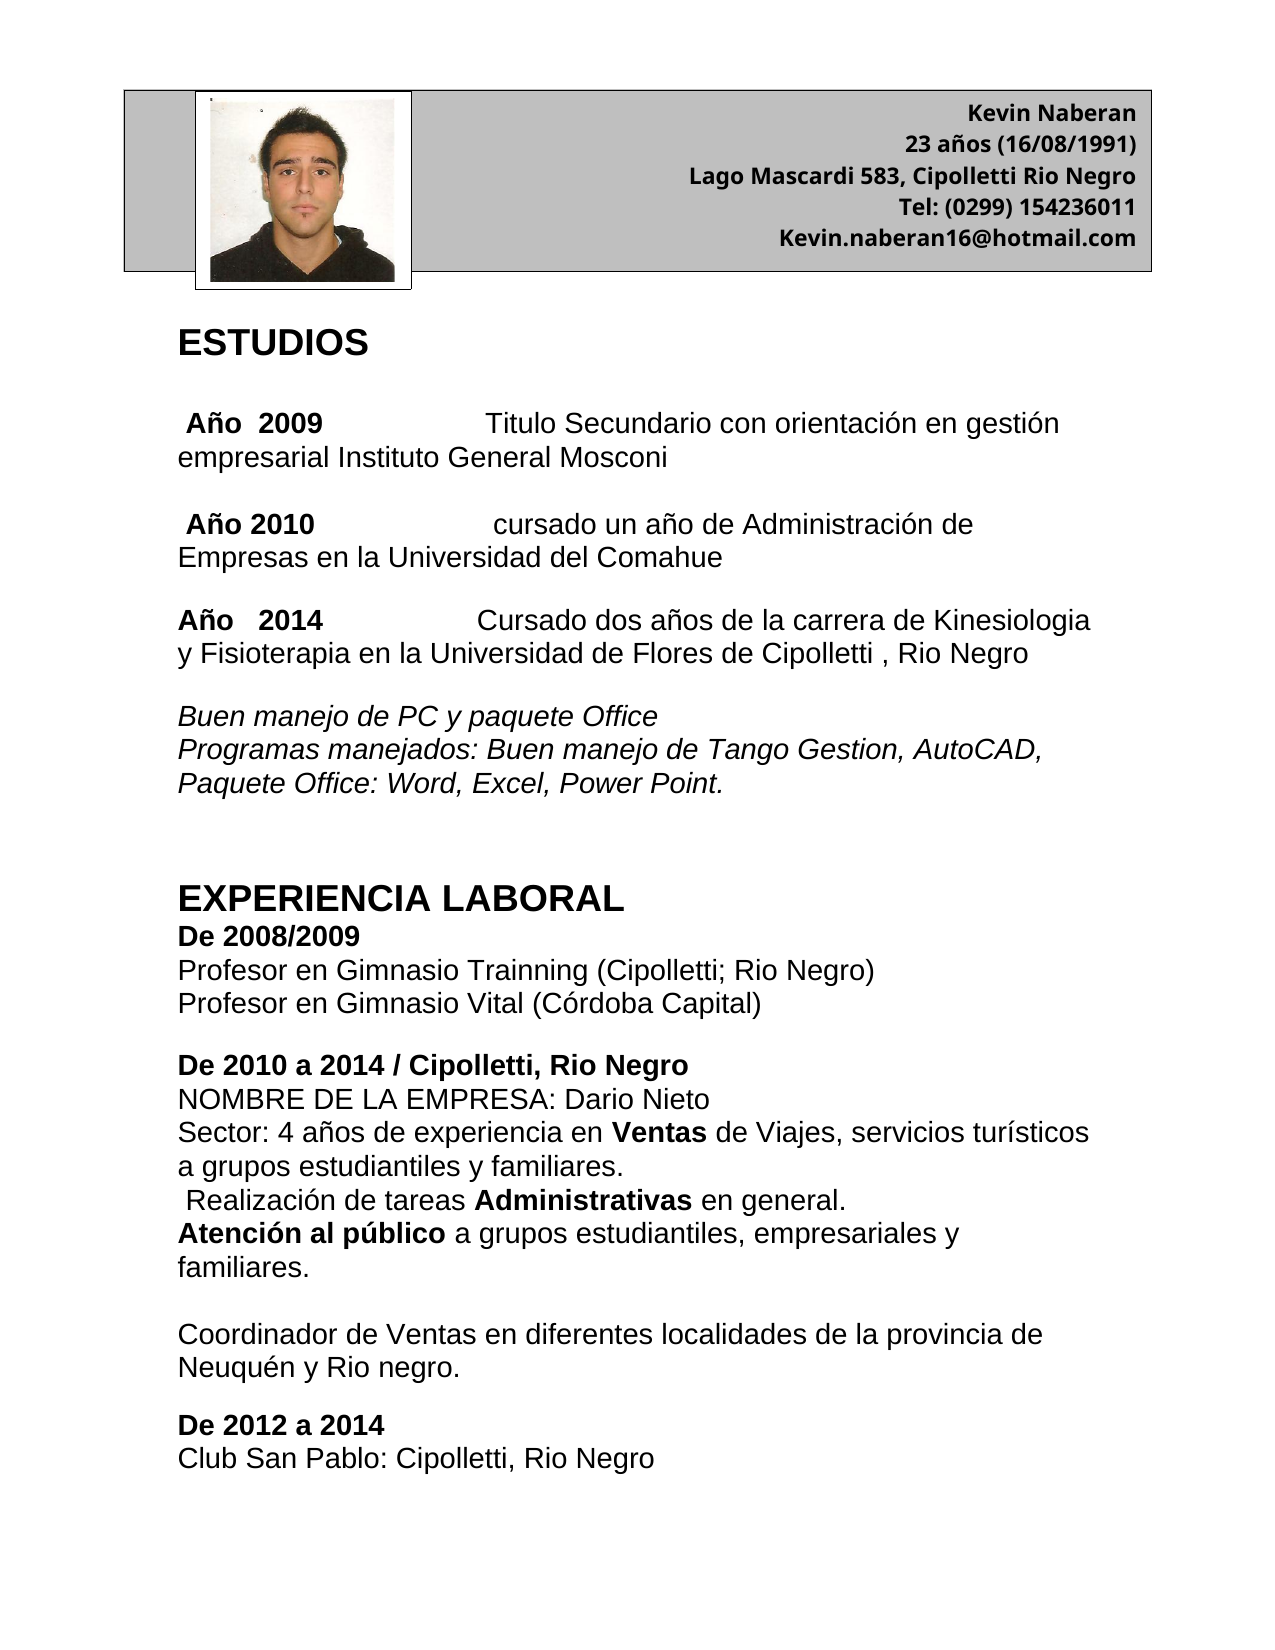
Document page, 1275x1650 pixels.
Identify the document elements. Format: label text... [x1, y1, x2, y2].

text Coordinador de Ventas en diferentes localidades de la provincia de Neuquén y Rio negro. [177, 1317, 1098, 1384]
text ESTUDIOS [177, 320, 1098, 363]
text Sector: 4 años de experiencia en Ventas de Viajes, servicios turísticos a grupos estudiantiles y familiares. [177, 1116, 1098, 1183]
text De 2008/2009 [177, 919, 1098, 953]
text Año 2010 cursado un año de Administración de Empresas en la Universidad del Comahue [177, 507, 1098, 574]
text EXPERIENCIA LABORAL [177, 876, 1098, 919]
text Profesor en Gimnasio Trainning (Cipolletti; Rio Negro) [177, 953, 1098, 986]
text Club San Pablo: Cipolletti, Rio Negro [177, 1441, 1098, 1475]
text Buen manejo de PC y paquete Office [177, 699, 1098, 732]
picture [210, 98, 395, 282]
text Programas manejados: Buen manejo de Tango Gestion, AutoCAD, Paquete Office: Word, Excel, Power Point. [177, 732, 1098, 799]
text Atención al público a grupos estudiantiles, empresariales y familiares. [177, 1216, 1098, 1283]
text Profesor en Gimnasio Vital (Córdoba Capital) [177, 986, 1098, 1020]
text De 2012 a 2014 [177, 1408, 1098, 1441]
text NOMBRE DE LA EMPRESA: Dario Nieto [177, 1082, 1098, 1116]
text Realización de tareas Administrativas en general. [177, 1183, 1098, 1216]
text Año 2014 Cursado dos años de la carrera de Kinesiologia y Fisioterapia en la Universidad de Flores de Cipolletti , Rio Negro [177, 603, 1098, 670]
text De 2010 a 2014 / Cipolletti, Rio Negro [177, 1048, 1098, 1082]
text Año 2009 Titulo Secundario con orientación en gestión empresarial Instituto General Mosconi [177, 406, 1098, 473]
